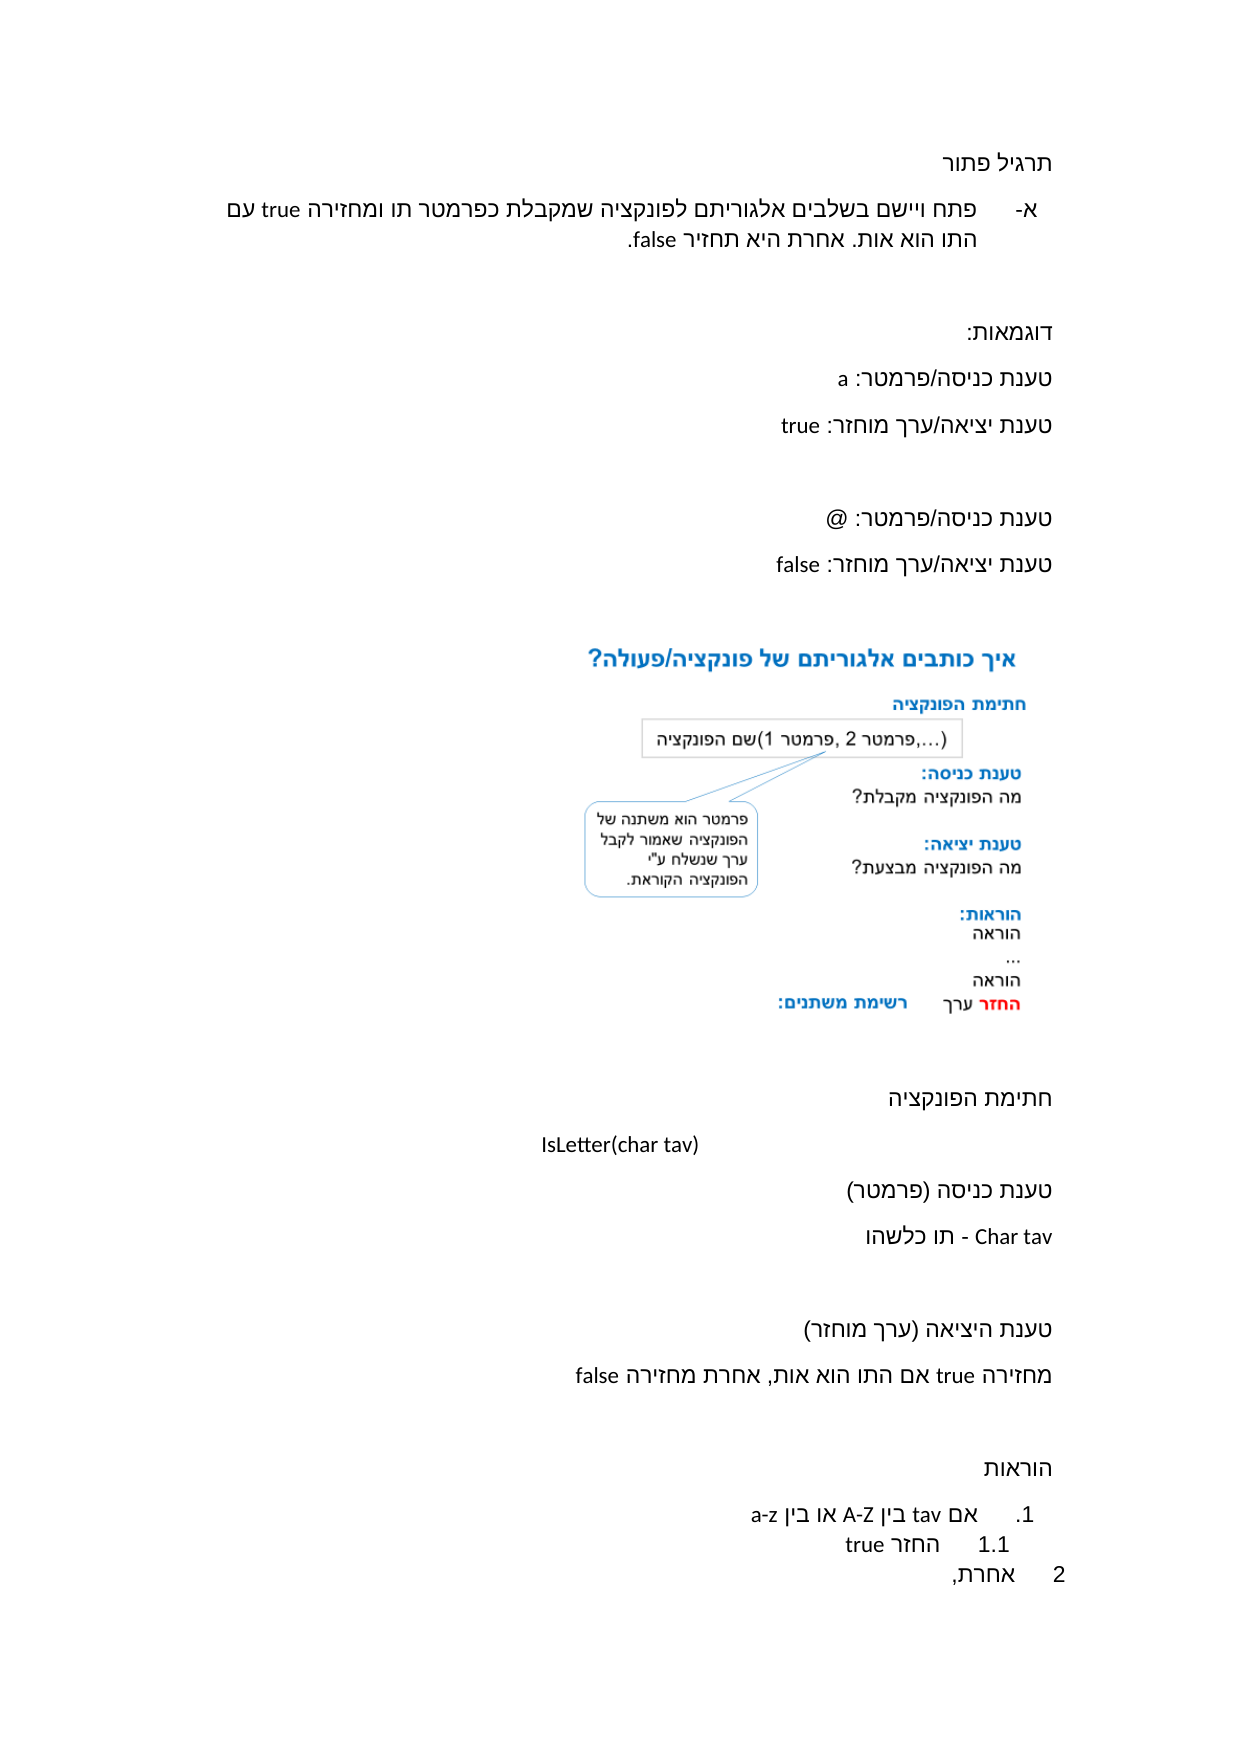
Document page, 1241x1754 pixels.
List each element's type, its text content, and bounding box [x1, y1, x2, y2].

text מחזירה true אם התו הוא אות, אחרת מחזירה false [187, 1361, 1053, 1389]
picture [551, 643, 1053, 1020]
text טענת יציאה/ערך מוחזר: false [187, 550, 1053, 578]
text טענת יציאה/ערך מוחזר: true [187, 411, 1053, 439]
text טענת כניסה (פרמטר) [187, 1177, 1053, 1204]
text תרגיל פתור [187, 150, 1053, 176]
list אחרת, [187, 1561, 1053, 1587]
list החזר true [187, 1530, 978, 1558]
text Char tav - תו כלשהו [187, 1222, 1053, 1251]
list פתח ויישם בשלבים אלגוריתם לפונקציה שמקבלת כפרמטר תו ומחזירה true עם התו הוא אות. אחרת היא תחזיר false. [187, 195, 1015, 253]
text חתימת הפונקציה [187, 1085, 1053, 1112]
text IsLetter(char tav) [187, 1131, 1053, 1158]
text טענת כניסה/פרמטר: @ [187, 505, 1053, 531]
text הוראות [187, 1455, 1053, 1481]
text טענת היציאה (ערך מוחזר) [187, 1316, 1053, 1343]
list אם tav בין A-Z או בין a-z [187, 1500, 1015, 1528]
text טענת כניסה/פרמטר: a [187, 364, 1053, 392]
text דוגמאות: [187, 319, 1053, 345]
